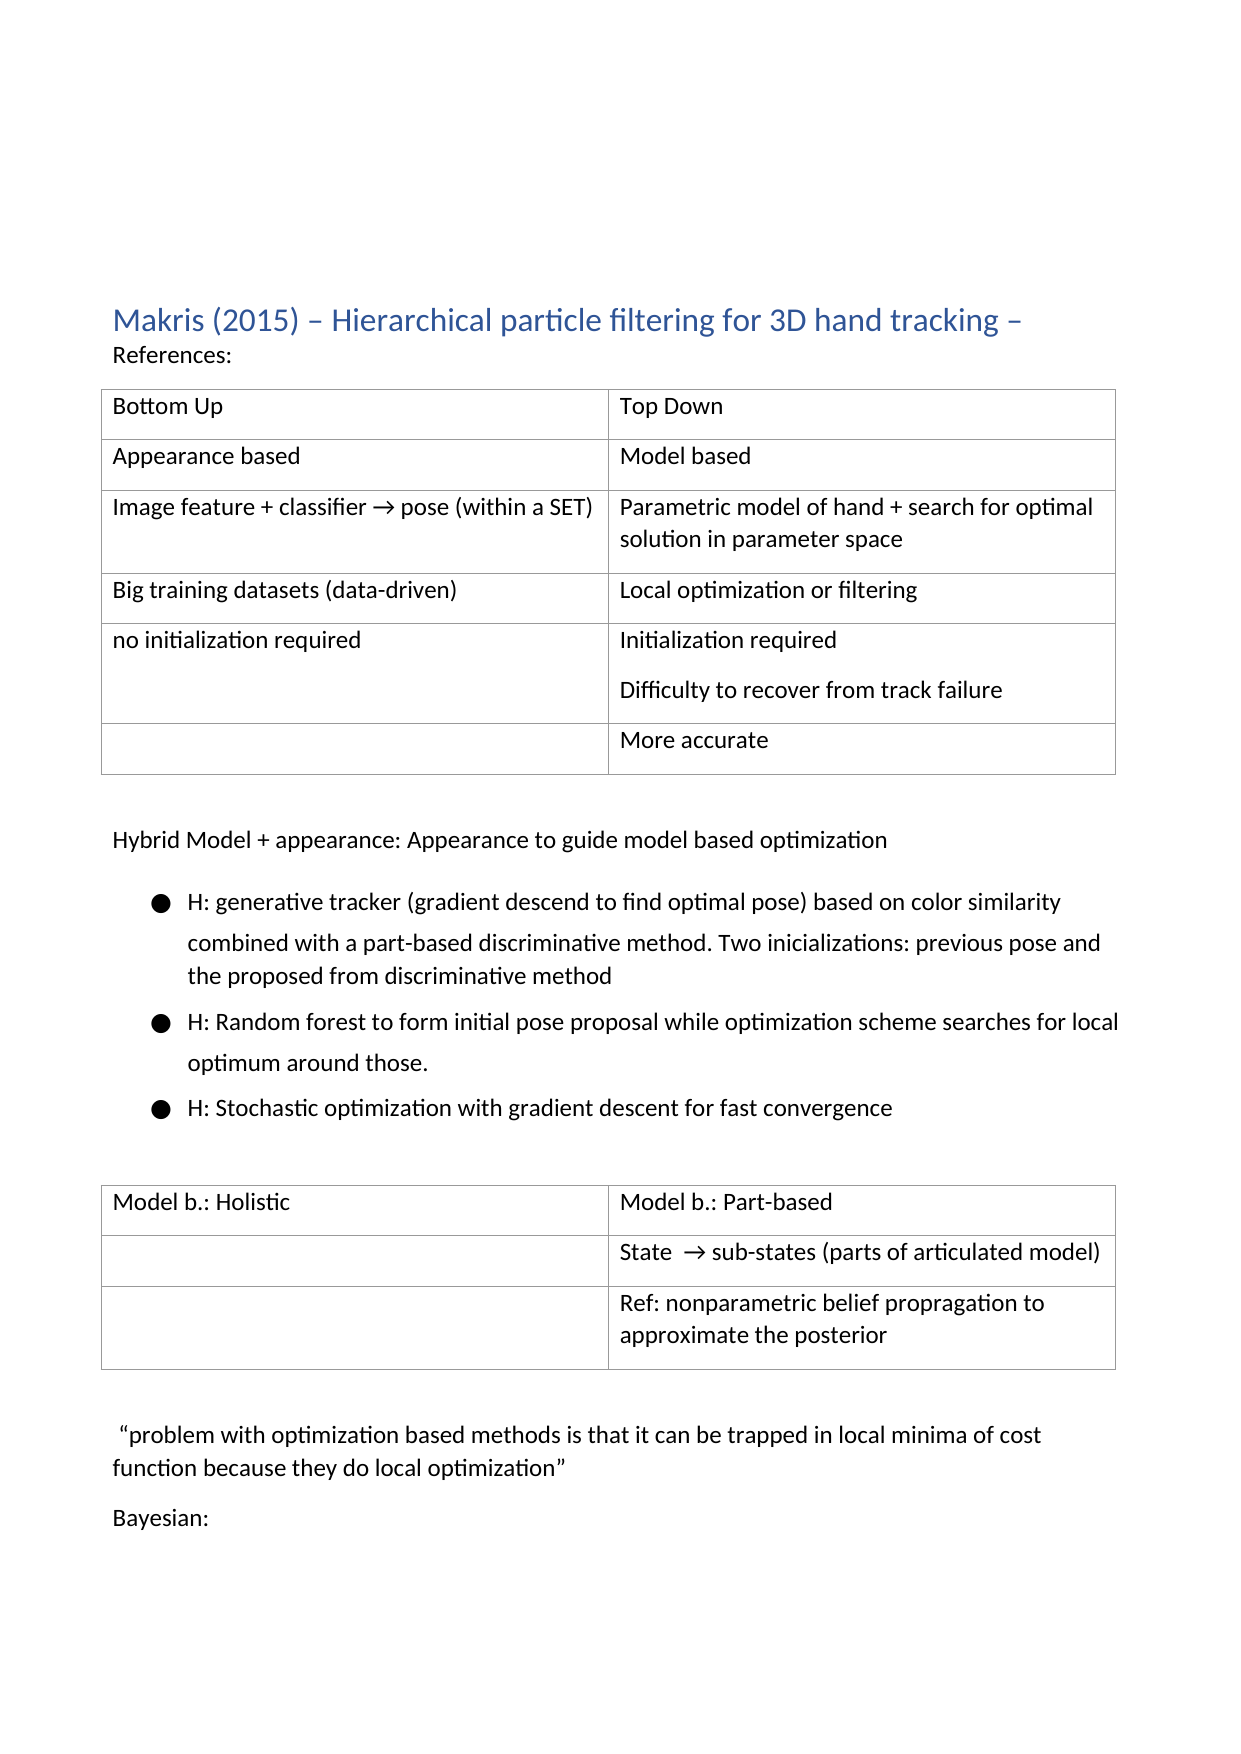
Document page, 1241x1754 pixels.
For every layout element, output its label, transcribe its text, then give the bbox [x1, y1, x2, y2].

subtitle Makris (2015) – Hierarchical particle filtering for 3D hand tracking – [112, 299, 1128, 339]
table_cell Ref: nonparametric belief propragation to approximate the posterior [609, 1287, 1115, 1369]
table_cell [102, 1236, 608, 1286]
table_cell Local optimization or filtering [609, 574, 1115, 623]
list H: Stochastic optimization with gradient descent for fast convergence [150, 1080, 1128, 1131]
list H: Random forest to form initial pose proposal while optimization scheme searches for local optimum around those. [150, 993, 1128, 1077]
table_cell More accurate [609, 724, 1115, 774]
text References: [112, 339, 1128, 370]
table_header Bottom Up [102, 390, 608, 439]
table_header Model b.: Part-based [609, 1186, 1115, 1235]
table_header Model b.: Holistic [102, 1186, 608, 1235]
table_cell Parametric model of hand + search for optimal solution in parameter space [609, 491, 1115, 573]
table_cell Image feature + classifier → pose (within a SET) [102, 491, 608, 573]
text Hybrid Model + appearance: Appearance to guide model based optimization [112, 824, 1128, 855]
table_cell [102, 724, 608, 774]
table_cell Big training datasets (data-driven) [102, 574, 608, 623]
table_header Top Down [609, 390, 1115, 439]
table_cell Model based [609, 440, 1115, 490]
table_cell Initialization required Difficulty to recover from track failure [609, 624, 1115, 723]
text “problem with optimization based methods is that it can be trapped in local minima of cost function because they do local optimization” [112, 1419, 1128, 1483]
table_cell Appearance based [102, 440, 608, 490]
text Bayesian: [112, 1502, 1128, 1532]
table_cell State → sub-states (parts of articulated model) [609, 1236, 1115, 1286]
table_cell no initialization required [102, 624, 608, 723]
list H: generative tracker (gradient descend to find optimal pose) based on color similarity combined with a part-based discriminative method. Two inicializations: previous pose and the proposed from discriminative method [150, 874, 1128, 991]
table_cell [102, 1287, 608, 1369]
